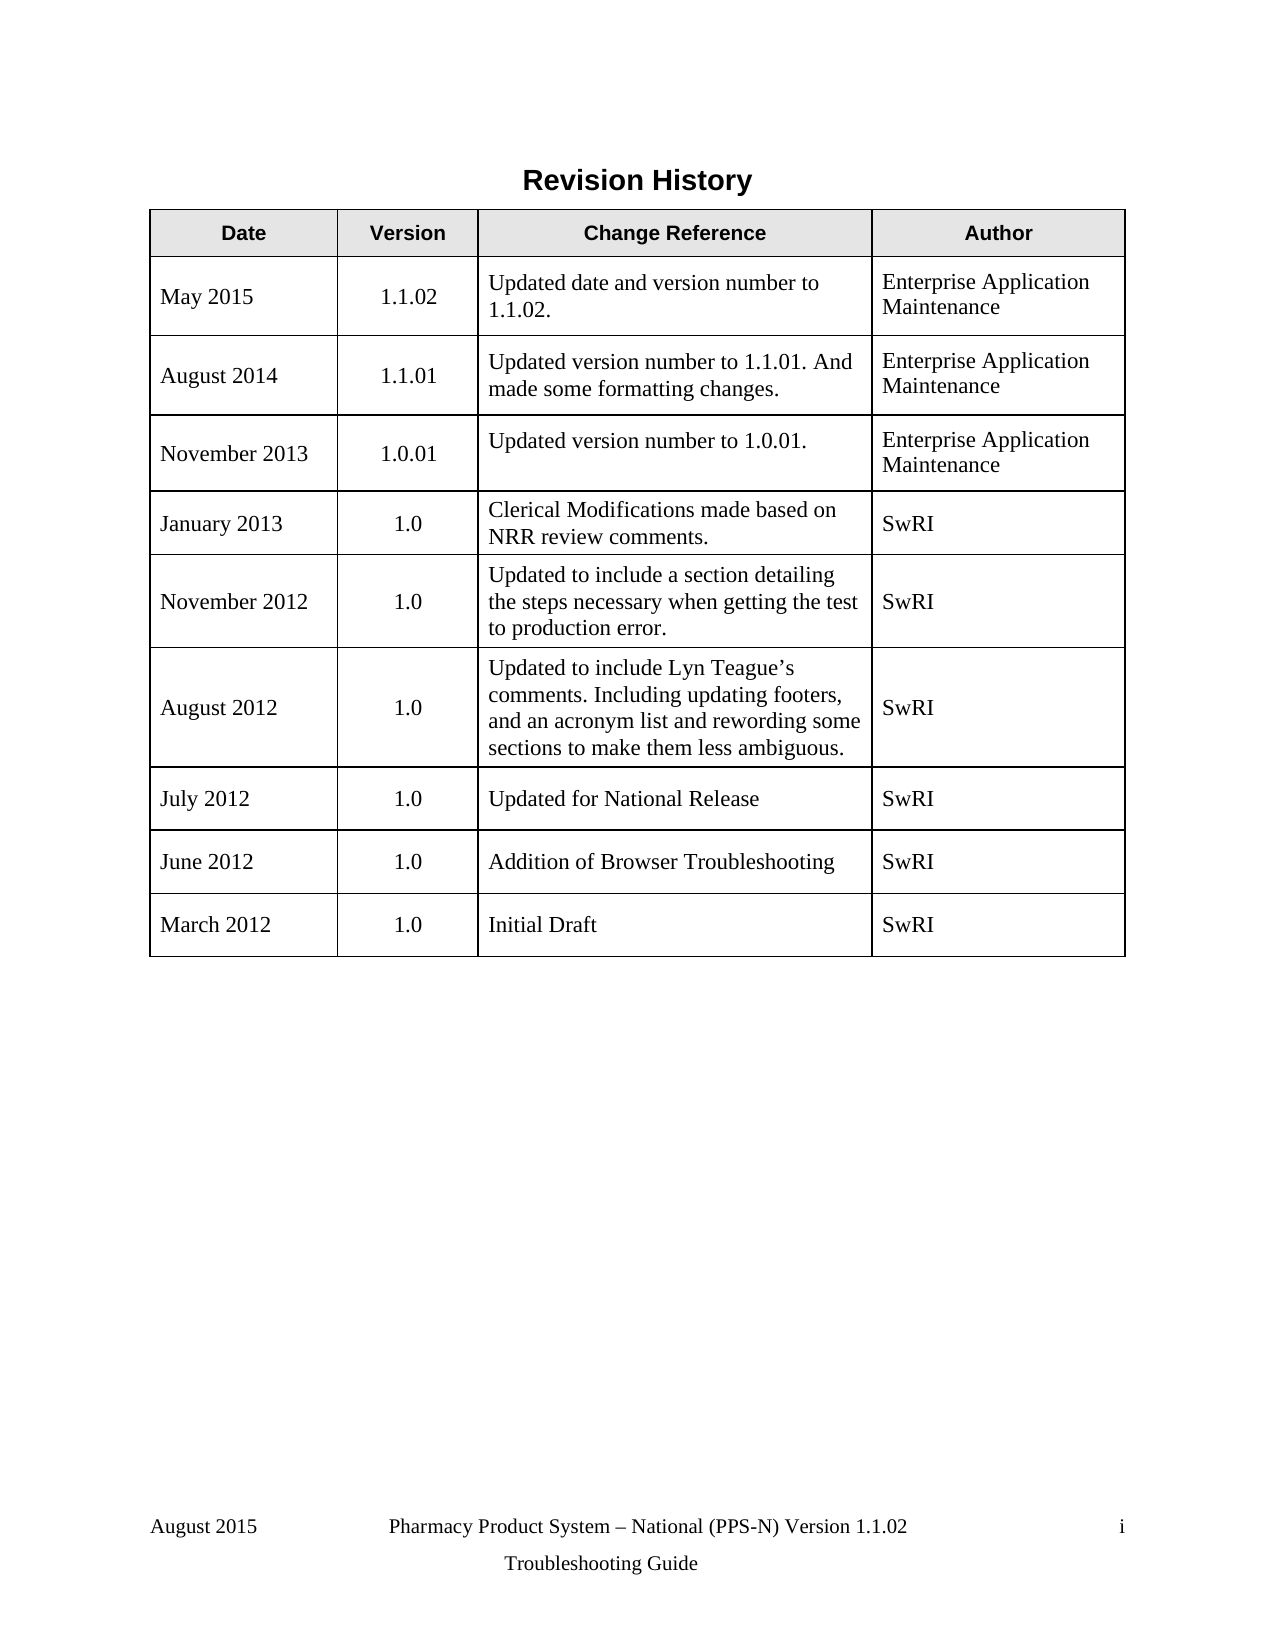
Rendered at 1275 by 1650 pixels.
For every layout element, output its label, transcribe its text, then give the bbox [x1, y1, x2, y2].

table_cell July 2012 [151, 768, 337, 829]
table_cell SwRI [873, 648, 1124, 766]
table_cell 1.1.01 [338, 336, 477, 414]
table_cell August 2012 [151, 648, 337, 766]
table_cell Enterprise Application Maintenance [873, 257, 1124, 335]
table_header Change Reference [479, 210, 871, 256]
table_cell August 2014 [151, 336, 337, 414]
table_cell 1.0 [338, 894, 477, 956]
table_cell 1.0 [338, 648, 477, 766]
table_header Author [873, 210, 1124, 256]
table_header Version [338, 210, 477, 256]
table_cell November 2013 [151, 416, 337, 490]
table_cell Updated to include a section detailing the steps necessary when getting the test to production error. [479, 555, 871, 647]
table_cell June 2012 [151, 831, 337, 892]
table_cell Addition of Browser Troubleshooting [479, 831, 871, 892]
table_cell 1.0 [338, 831, 477, 892]
table_cell Updated date and version number to 1.1.02. [479, 257, 871, 335]
table_cell May 2015 [151, 257, 337, 335]
table_cell Updated for National Release [479, 768, 871, 829]
table_cell Updated version number to 1.1.01. And made some formatting changes. [479, 336, 871, 414]
table_cell Clerical Modifications made based on NRR review comments. [479, 492, 871, 553]
table_cell 1.0.01 [338, 416, 477, 490]
table_cell Enterprise Application Maintenance [873, 416, 1124, 490]
title Revision History [150, 162, 1125, 196]
table_cell 1.0 [338, 492, 477, 553]
table_cell Enterprise Application Maintenance [873, 336, 1124, 414]
table_cell SwRI [873, 492, 1124, 553]
table_cell March 2012 [151, 894, 337, 956]
table_cell SwRI [873, 831, 1124, 892]
table_cell Updated to include Lyn Teague’s comments. Including updating footers, and an acronym list and rewording some sections to make them less ambiguous. [479, 648, 871, 766]
table_cell SwRI [873, 555, 1124, 647]
table_cell January 2013 [151, 492, 337, 553]
table_cell 1.0 [338, 555, 477, 647]
table_cell SwRI [873, 768, 1124, 829]
table_header Date [151, 210, 337, 256]
table_cell SwRI [873, 894, 1124, 956]
table_cell Updated version number to 1.0.01. [479, 416, 871, 490]
table_cell 1.1.02 [338, 257, 477, 335]
table_cell November 2012 [151, 555, 337, 647]
table_cell Initial Draft [479, 894, 871, 956]
table_cell 1.0 [338, 768, 477, 829]
